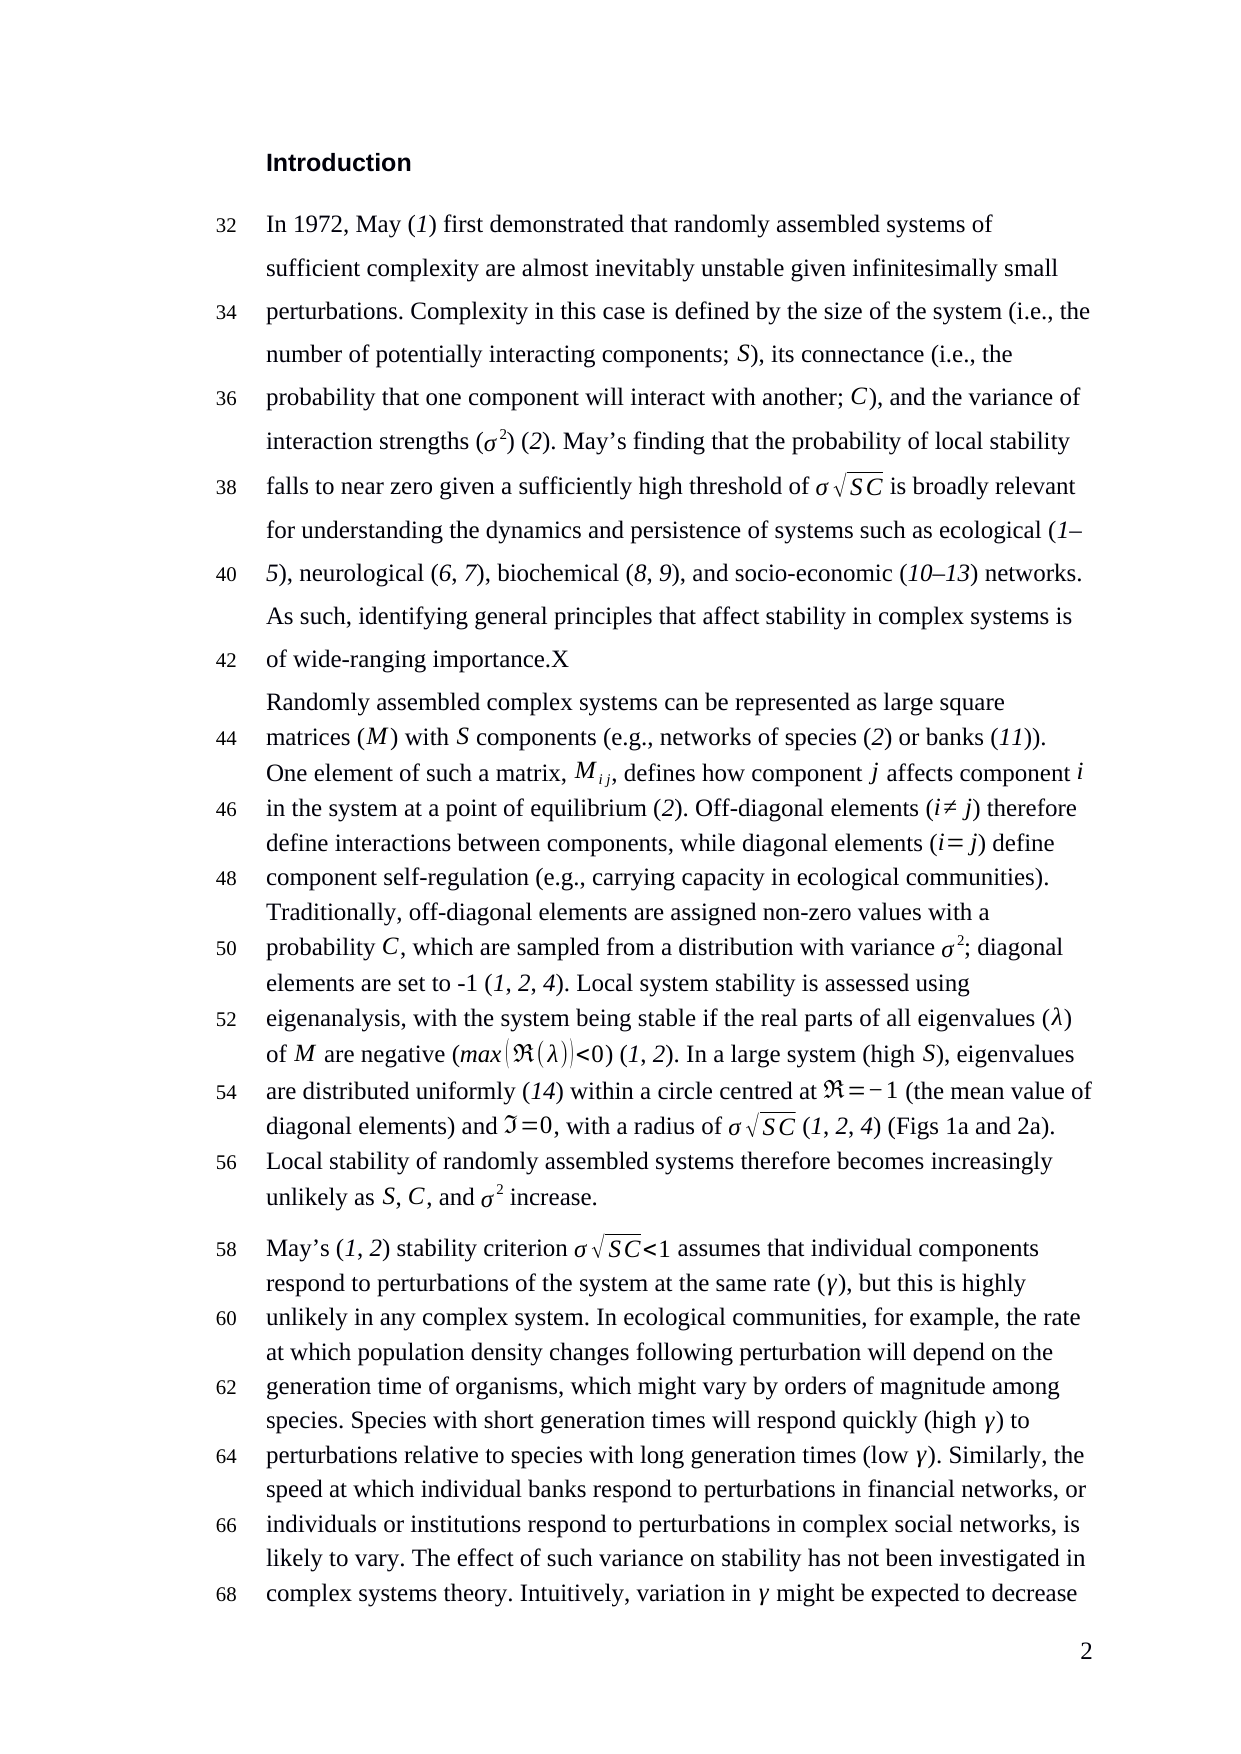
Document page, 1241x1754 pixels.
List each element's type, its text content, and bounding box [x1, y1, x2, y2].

subtitle Introduction [266, 148, 1092, 176]
text Randomly assembled complex systems can be represented as large square matrices () with components (e.g., networks of species (2) or banks (11)). One element of such a matrix, , defines how component affects component in the system at a point of equilibrium (2). Off-diagonal elements () therefore define interactions between components, while diagonal elements () define component self-regulation (e.g., carrying capacity in ecological communities). Traditionally, off-diagonal elements are assigned non-zero values with a probability , which are sampled from a distribution with variance ; diagonal elements are set to -1 (1, 2, 4). Local system stability is assessed using eigenanalysis, with the system being stable if the real parts of all eigenvalues () of are negative () (1, 2). In a large system (high ), eigenvalues are distributed uniformly (14) within a circle centred at (the mean value of diagonal elements) and , with a radius of (1, 2, 4) (Figs 1a and 2a). Local stability of randomly assembled systems therefore becomes increasingly unlikely as , , and increase. [266, 687, 1092, 1212]
